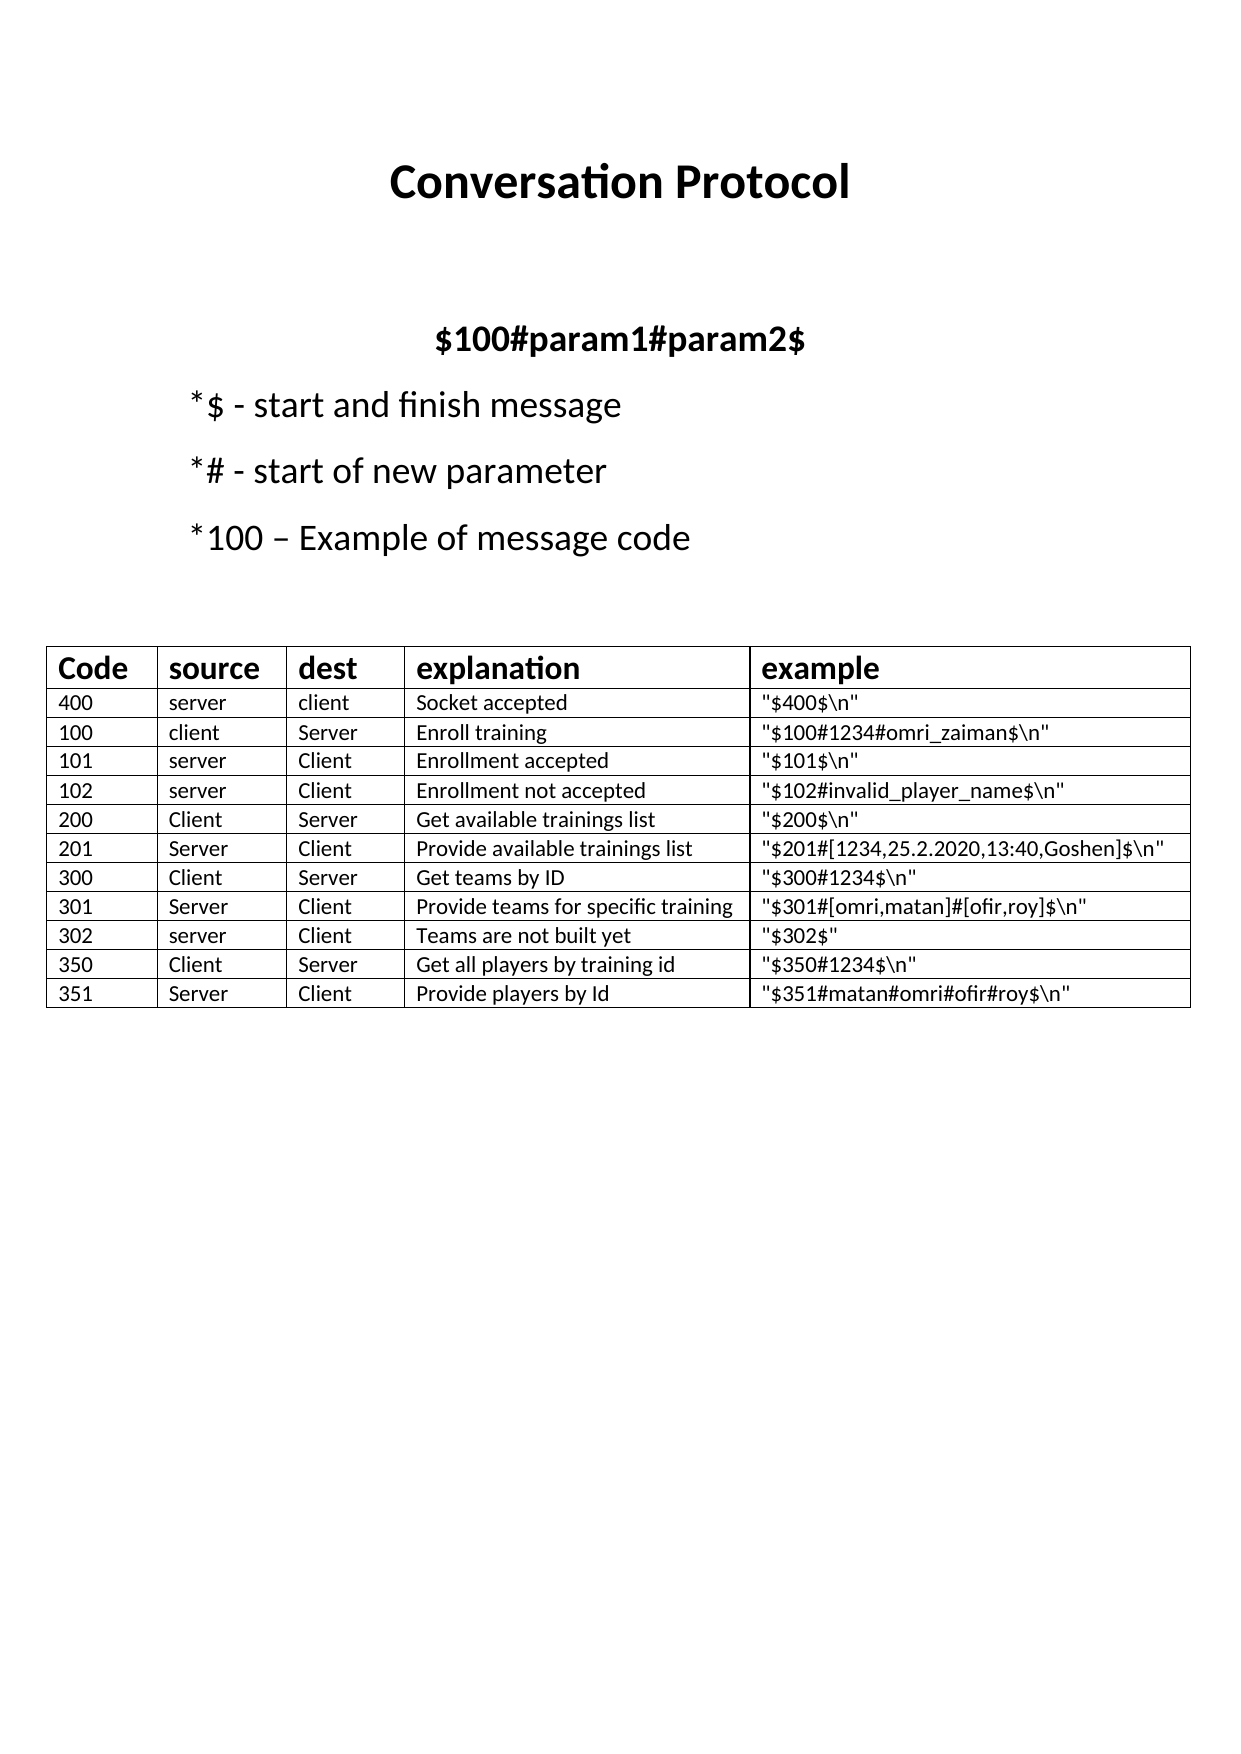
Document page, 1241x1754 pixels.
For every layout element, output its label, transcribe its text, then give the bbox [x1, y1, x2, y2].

table_cell client [287, 689, 404, 717]
table_cell Provide available trainings list [405, 834, 749, 862]
table_cell "$400$\n" [751, 689, 1190, 717]
text $100#param1#param2$ [187, 315, 1053, 361]
table_cell Server [287, 718, 404, 746]
table_cell Server [287, 863, 404, 891]
table_cell 351 [47, 979, 157, 1007]
table_cell Get available trainings list [405, 805, 749, 833]
text Conversation Protocol [187, 150, 1053, 211]
table_cell Client [287, 979, 404, 1007]
table_cell Server [287, 805, 404, 833]
table_cell "$200$\n" [751, 805, 1190, 833]
table_cell Client [287, 776, 404, 804]
table_cell Server [287, 950, 404, 978]
table_header explanation [405, 647, 749, 687]
table_cell "$100#1234#omri_zaiman$\n" [751, 718, 1190, 746]
table_cell Client [287, 747, 404, 775]
table_cell server [158, 921, 286, 949]
table_cell "$351#matan#omri#ofir#roy$\n" [751, 979, 1190, 1007]
table_cell "$102#invalid_player_name$\n" [751, 776, 1190, 804]
table_cell 400 [47, 689, 157, 717]
table_cell Client [287, 892, 404, 920]
table_cell Client [158, 950, 286, 978]
table_cell Server [158, 892, 286, 920]
text *100 – Example of message code [187, 513, 1053, 559]
table_cell 100 [47, 718, 157, 746]
table_cell server [158, 776, 286, 804]
table_cell Get all players by training id [405, 950, 749, 978]
table_cell Enrollment accepted [405, 747, 749, 775]
table_cell 301 [47, 892, 157, 920]
table_cell 302 [47, 921, 157, 949]
table_cell server [158, 747, 286, 775]
table_header source [158, 647, 286, 687]
table_cell Socket accepted [405, 689, 749, 717]
table_cell "$301#[omri,matan]#[ofir,roy]$\n" [751, 892, 1190, 920]
table_header dest [287, 647, 404, 687]
table_cell Teams are not built yet [405, 921, 749, 949]
table_cell Client [287, 834, 404, 862]
table_cell 350 [47, 950, 157, 978]
table_cell Client [287, 921, 404, 949]
text *$ - start and finish message [187, 381, 1053, 427]
table_cell client [158, 718, 286, 746]
table_cell Enroll training [405, 718, 749, 746]
table_cell 101 [47, 747, 157, 775]
table_cell "$201#[1234,25.2.2020,13:40,Goshen]$\n" [751, 834, 1190, 862]
table_cell "$101$\n" [751, 747, 1190, 775]
table_cell Enrollment not accepted [405, 776, 749, 804]
table_cell Client [158, 863, 286, 891]
table_cell server [158, 689, 286, 717]
table_cell Client [158, 805, 286, 833]
text *# - start of new parameter [187, 447, 1053, 493]
table_cell 300 [47, 863, 157, 891]
table_cell Server [158, 979, 286, 1007]
table_cell Server [158, 834, 286, 862]
table_cell "$350#1234$\n" [751, 950, 1190, 978]
table_header example [751, 647, 1190, 687]
table_cell "$302$" [751, 921, 1190, 949]
table_header Code [47, 647, 157, 687]
table_cell Provide teams for specific training [405, 892, 749, 920]
table_cell "$300#1234$\n" [751, 863, 1190, 891]
table_cell 201 [47, 834, 157, 862]
table_cell Provide players by Id [405, 979, 749, 1007]
table_cell Get teams by ID [405, 863, 749, 891]
table_cell 102 [47, 776, 157, 804]
table_cell 200 [47, 805, 157, 833]
